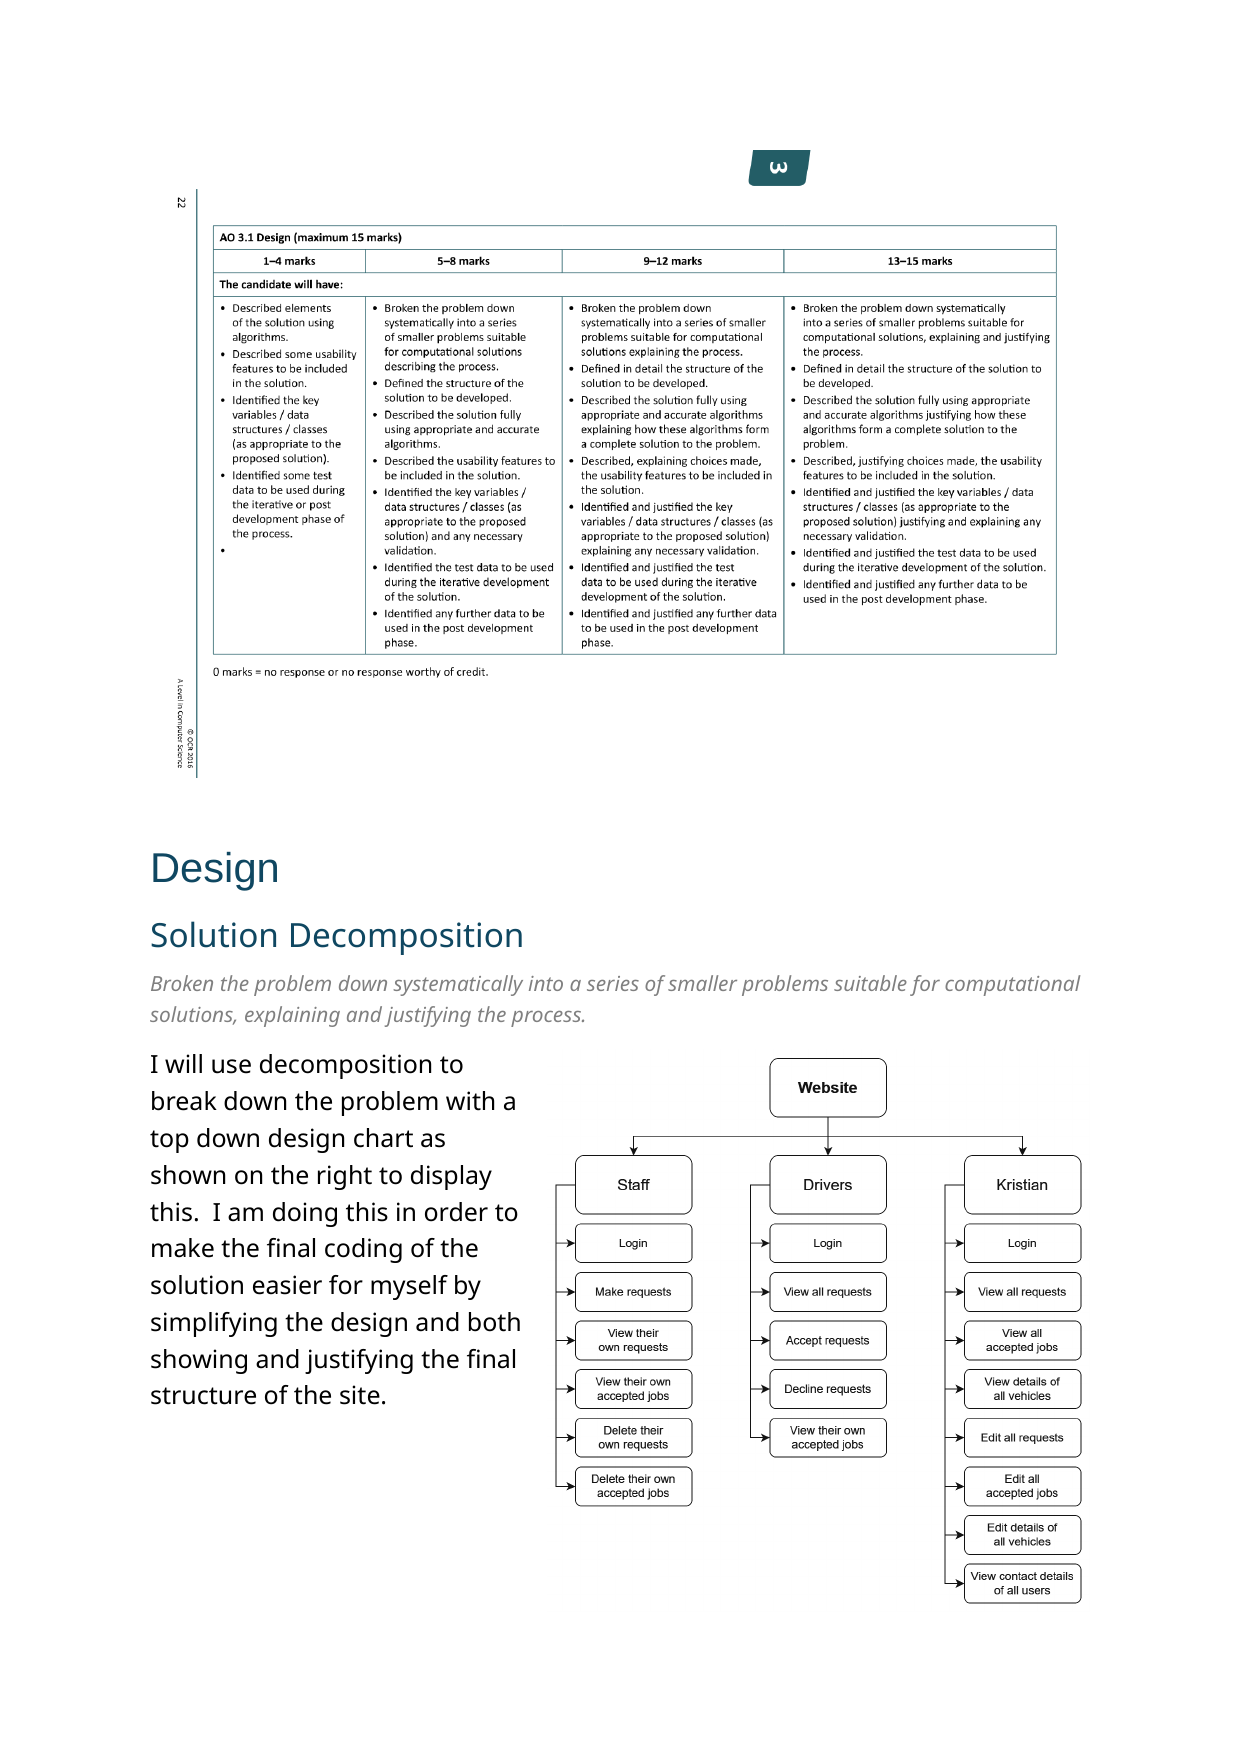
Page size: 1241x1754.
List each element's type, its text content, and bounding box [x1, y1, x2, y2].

picture [547, 1049, 1090, 1612]
text I will use decomposition to break down the problem with a top down design chart as shown on the right to display this. I am doing this in order to make the final coding of the solution easier for myself by simplifying the design and both showing and justifying the final structure of the site. [150, 1047, 1090, 1412]
text Broken the problem down systematically into a series of smaller problems suitable for computational solutions, explaining and justifying the process. [150, 969, 1090, 1028]
picture [150, 150, 1091, 815]
subtitle Solution Decomposition [150, 912, 1090, 957]
subtitle Design [150, 815, 1090, 891]
